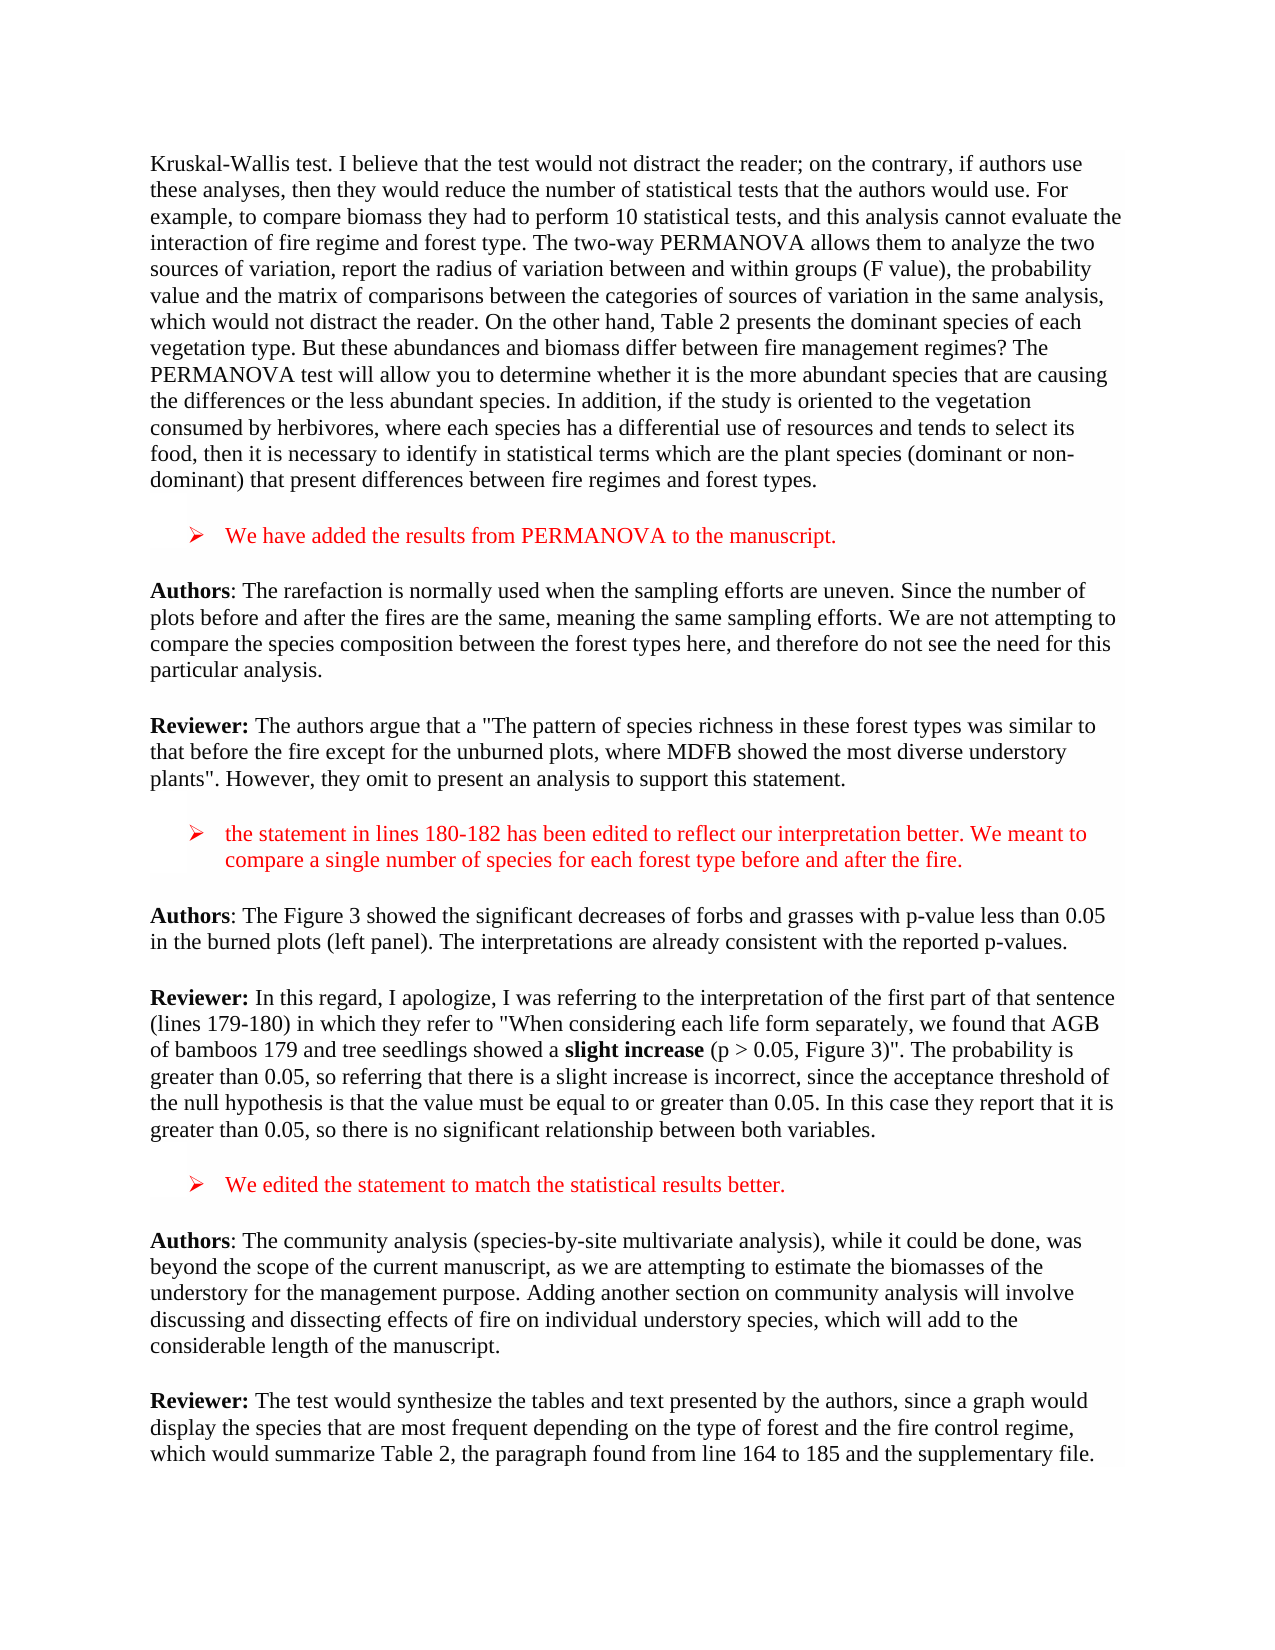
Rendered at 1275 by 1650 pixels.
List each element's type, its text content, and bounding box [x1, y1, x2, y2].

text Authors: The rarefaction is normally used when the sampling efforts are uneven. Since the number of plots before and after the fires are the same, meaning the same sampling efforts. We are not attempting to compare the species composition between the forest types here, and therefore do not see the need for this particular analysis. [150, 577, 1125, 683]
list the statement in lines 180-182 has been edited to reflect our interpretation better. We meant to compare a single number of species for each forest type before and after the fire. [187, 820, 1125, 873]
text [150, 150, 1125, 493]
list We edited the statement to match the statistical results better. [187, 1171, 1125, 1197]
text Authors: The Figure 3 showed the significant decreases of forbs and grasses with p-value less than 0.05 in the burned plots (left panel). The interpretations are already consistent with the reported p-values. [150, 902, 1125, 955]
text Reviewer: The test would synthesize the tables and text presented by the authors, since a graph would display the species that are most frequent depending on the type of forest and the fire control regime, which would summarize Table 2, the paragraph found from line 164 to 185 and the supplementary file. [150, 1388, 1125, 1467]
list We have added the results from PERMANOVA to the manuscript. [187, 522, 1125, 548]
text Reviewer: The authors argue that a "The pattern of species richness in these forest types was similar to that before the fire except for the unburned plots, where MDFB showed the most diverse understory plants". However, they omit to present an analysis to support this statement. [150, 712, 1125, 791]
text Reviewer: In this regard, I apologize, I was referring to the interpretation of the first part of that sentence (lines 179-180) in which they refer to "When considering each life form separately, we found that AGB of bamboos 179 and tree seedlings showed a slight increase (p > 0.05, Figure 3)". The probability is greater than 0.05, so referring that there is a slight increase is incorrect, since the acceptance threshold of the null hypothesis is that the value must be equal to or greater than 0.05. In this case they report that it is greater than 0.05, so there is no significant relationship between both variables. [150, 984, 1125, 1142]
text Authors: The community analysis (species-by-site multivariate analysis), while it could be done, was beyond the scope of the current manuscript, as we are attempting to estimate the biomasses of the understory for the management purpose. Adding another section on community analysis will involve discussing and dissecting effects of fire on individual understory species, which will add to the considerable length of the manuscript. [150, 1227, 1125, 1358]
